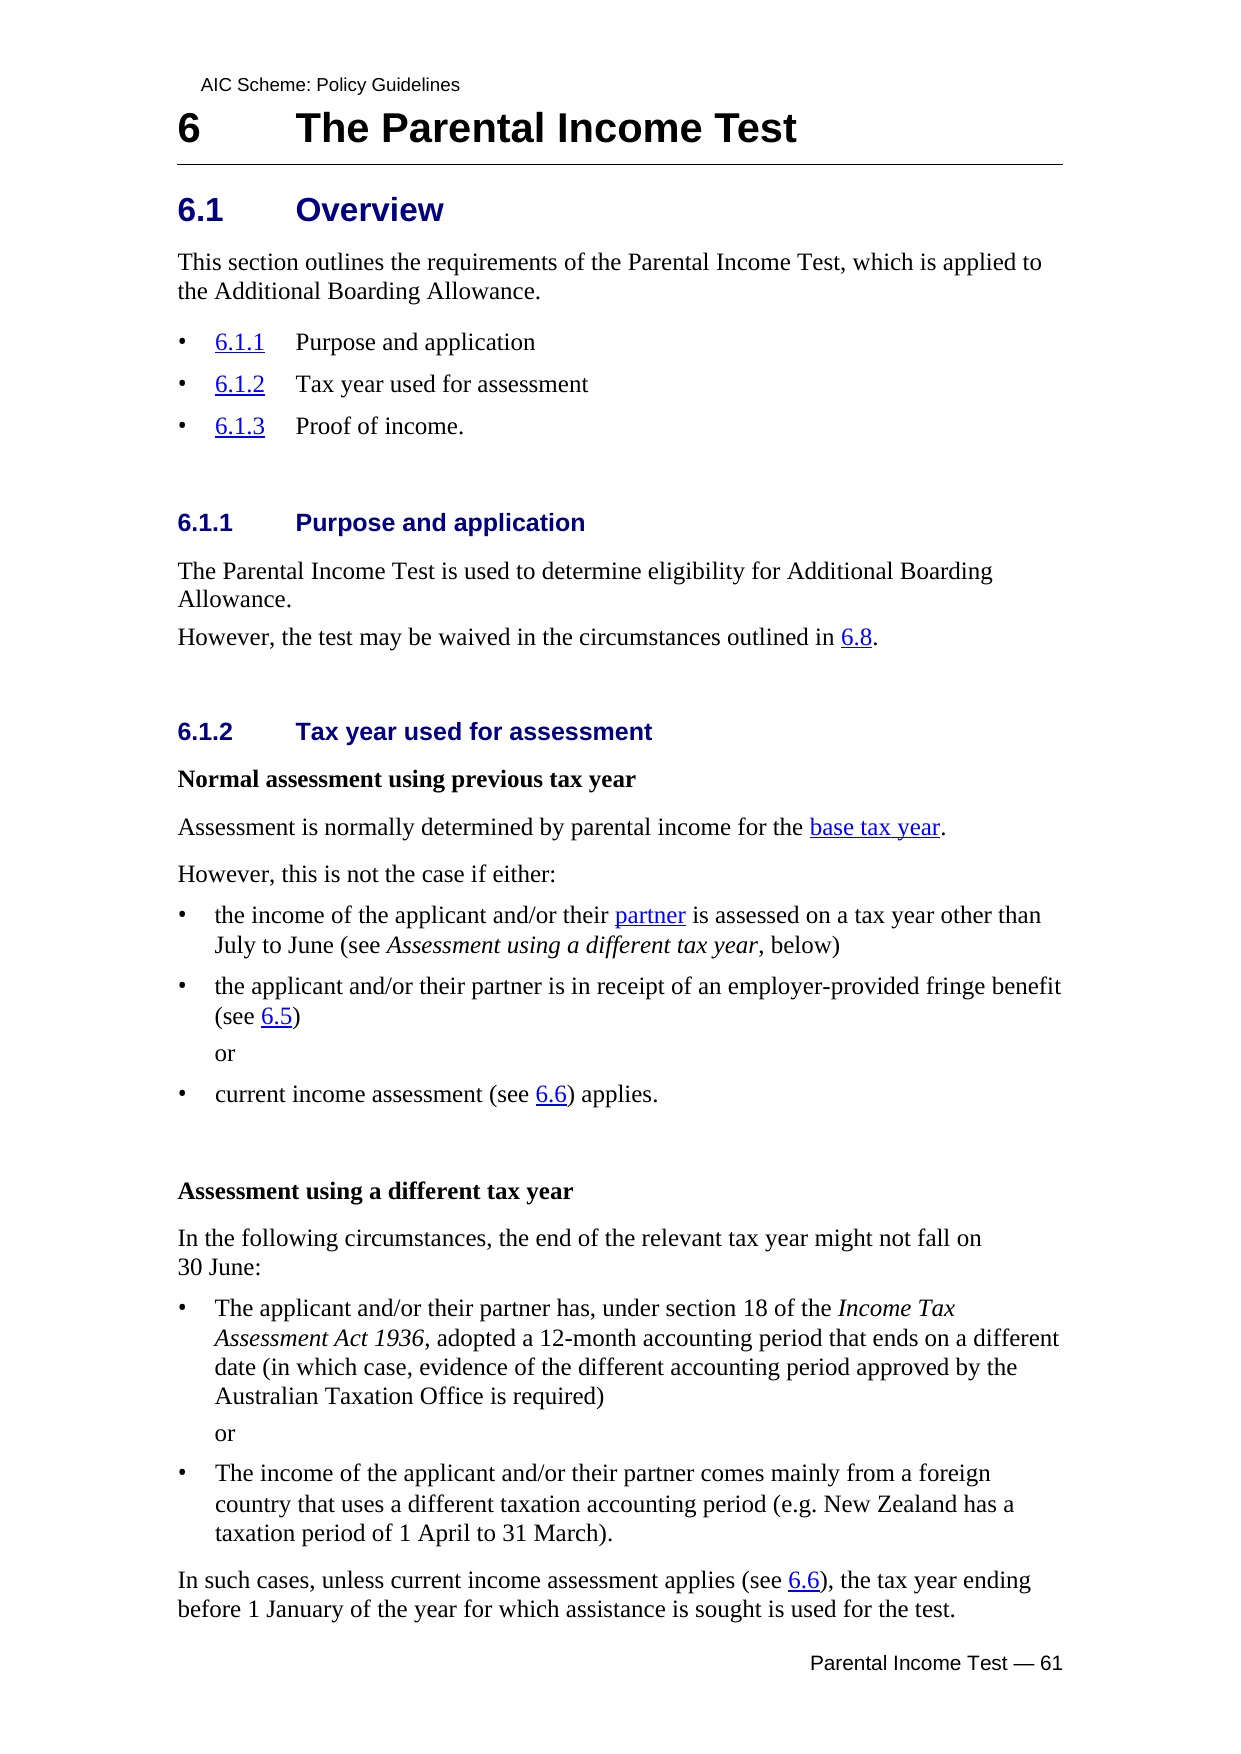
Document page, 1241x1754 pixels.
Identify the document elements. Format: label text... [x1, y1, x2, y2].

text The applicant and/or their partner has, under section 18 of the Income Tax Assessment Act 1936, adopted a 12-month accounting period that ends on a different date (in which case, evidence of the different accounting period approved by the Australian Taxation Office required) [177, 1289, 1063, 1409]
subtitle 6.1.2 Tax year used for assessment [177, 717, 1063, 745]
text or [214, 1038, 1063, 1067]
text current income assessment (see 6.6) applies. [177, 1076, 1063, 1110]
text Th section outlines the requirements of the Parental Income Test, which applied to the Additional Boarding Allowance. [177, 247, 1063, 304]
subtitle Assessment using a different tax year [177, 1176, 1063, 1205]
text In the following circumstances, the end of the relevant tax year might not fall on 30 June: [177, 1223, 1063, 1281]
subtitle 6.1.1 Purpose and application [177, 508, 1063, 537]
text 6.1.1 Purpose and application [177, 323, 1063, 357]
subtitle 6 The Parental Income Test [177, 103, 1063, 164]
subtitle 6.1 Overview [177, 190, 1063, 228]
text 6.1.2 Tax year used for assessment [177, 366, 1063, 400]
text However, th not the case if either: [177, 859, 1063, 888]
text The Parental Income Test used to determine eligibility for Additional Boarding Allowance. [177, 556, 1063, 613]
text 6.1.3 Proof of income. [177, 408, 1063, 442]
text The income of the applicant and/or their partner comes mainly from a foreign country that uses a different taxation accounting period (e.g. has a taxation period of 1 April to 31 March). [177, 1455, 1063, 1547]
subtitle Normal assessment using previous tax year [177, 764, 1063, 793]
text the income of the applicant and/or their partner assessed on a tax year other than July to June (see Assessment using a different tax year below) [177, 896, 1063, 959]
text In such cases, unless current income assessment applies (see 6.6), the tax year ending before 1 January of the year for which asstance sought used for the test. [177, 1565, 1063, 1623]
text However, the test may be waived in the circumstances outlined in 6.8. [177, 622, 1063, 650]
text the applicant and/or their partner in receipt of an employer-provided fringe benefit (see 6.5) [177, 967, 1063, 1030]
text or [214, 1418, 1063, 1447]
text Assessment normally determined by parental income for the base tax year. [177, 812, 1063, 840]
